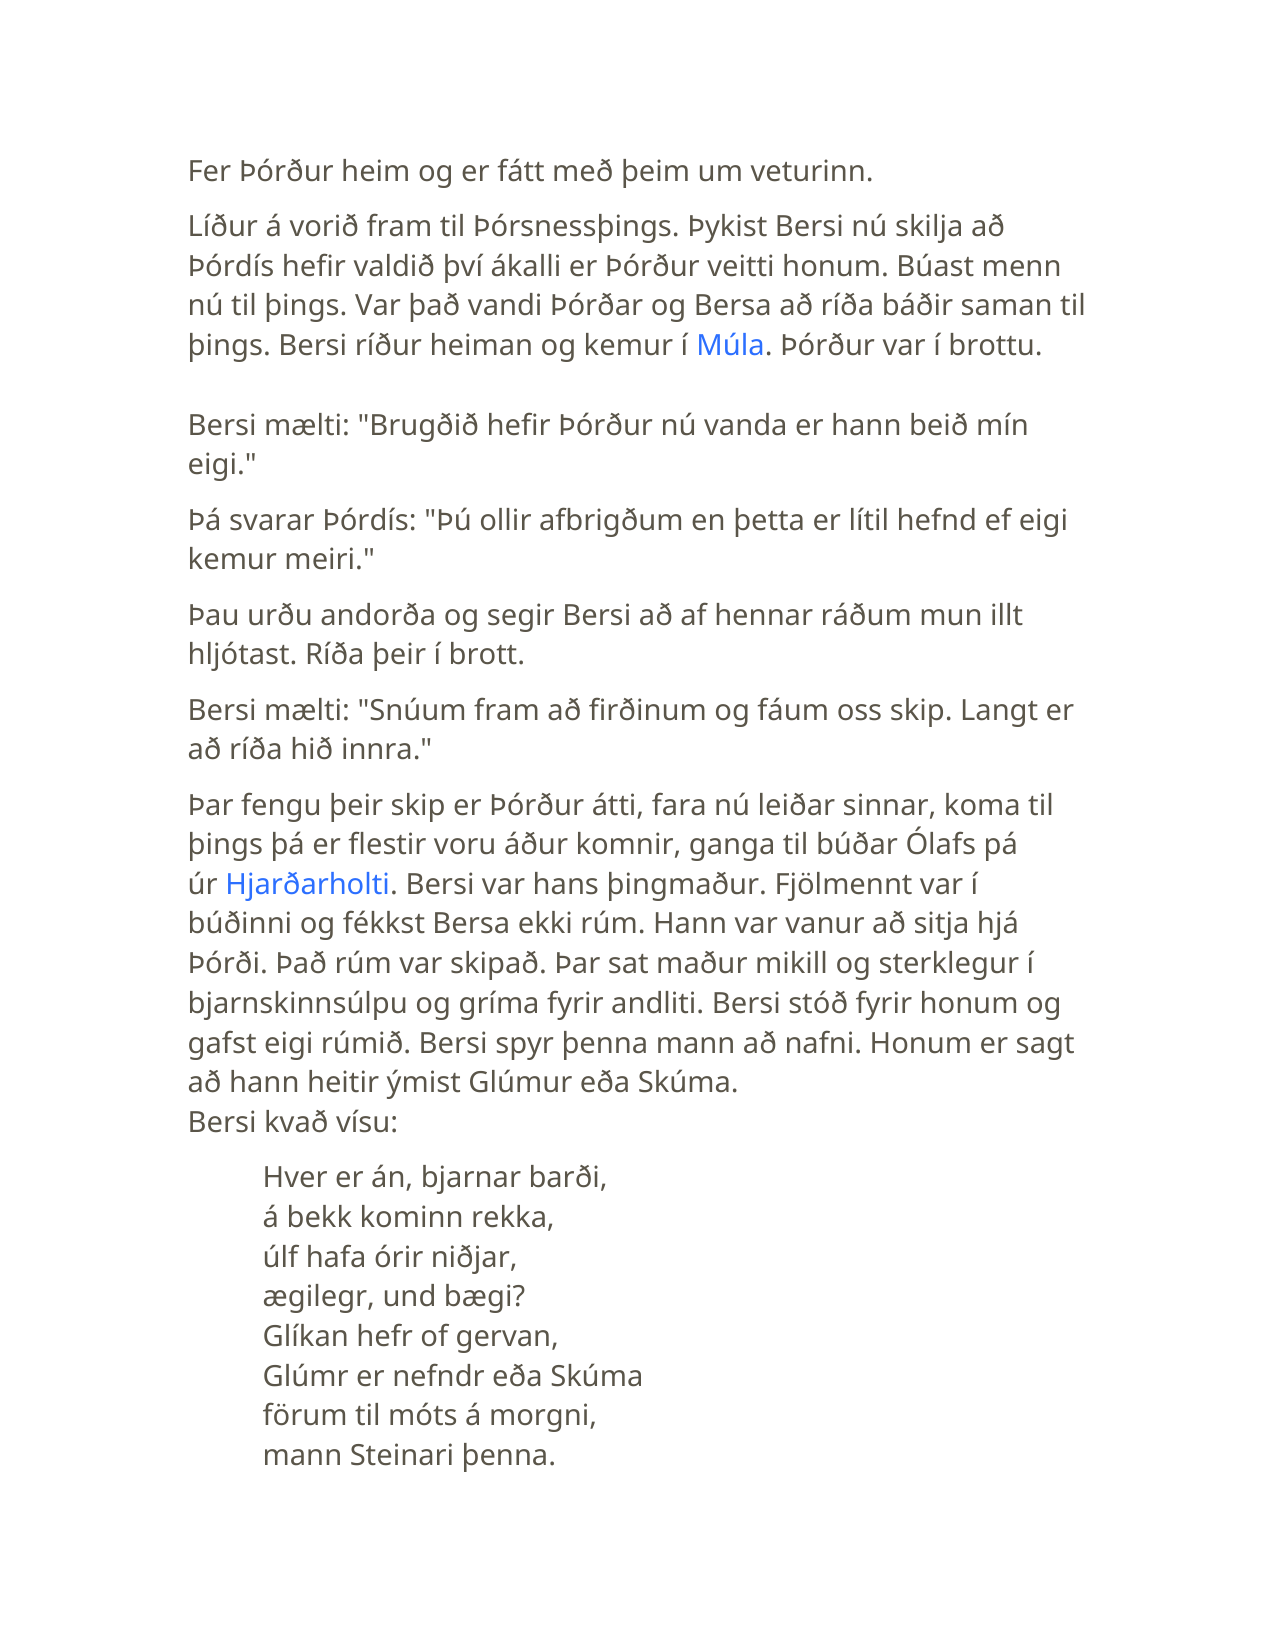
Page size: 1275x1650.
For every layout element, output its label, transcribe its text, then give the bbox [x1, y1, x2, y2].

text úlf hafa órir niðjar, [262, 1236, 1087, 1276]
text mann Steinari þenna. [262, 1434, 1087, 1474]
text á bekk kominn rekka, [262, 1196, 1087, 1236]
text Bersi kvað vísu: [187, 1101, 1087, 1141]
text Þau urðu andorða og segir Bersi að af hennar ráðum mun illt hljótast. Ríða þeir í brott. [187, 594, 1087, 673]
text förum til móts á morgni, [262, 1395, 1087, 1434]
text Bersi mælti: "Brugðið hefir Þórður nú vanda er hann beið mín eigi." [187, 404, 1087, 483]
text Líður á vorið fram til Þórsnessþings. Þykist Bersi nú skilja að Þórdís hefir valdið því ákalli er Þórður veitti honum. Búast menn nú til þings. Var það vandi Þórðar og Bersa að ríða báðir saman til þings. Bersi ríður heiman og kemur í Múla. Þórður var í brottu. [187, 205, 1087, 364]
text ægilegr, und bægi? [262, 1276, 1087, 1315]
text Glíkan hefr of gervan, [262, 1315, 1087, 1355]
text Þá svarar Þórdís: "Þú ollir afbrigðum en þetta er lítil hefnd ef eigi kemur meiri." [187, 499, 1087, 578]
text Þar fengu þeir skip er Þórður átti, fara nú leiðar sinnar, koma til þings þá er flestir voru áður komnir, ganga til búðar Ólafs pá úr Hjarðarholti. Bersi var hans þingmaður. Fjölmennt var í búðinni og fékkst Bersa ekki rúm. Hann var vanur að sitja hjá Þórði. Það rúm var skipað. Þar sat maður mikill og sterklegur í bjarnskinnsúlpu og gríma fyrir andliti. Bersi stóð fyrir honum og gafst eigi rúmið. Bersi spyr þenna mann að nafni. Honum er sagt að hann heitir ýmist Glúmur eða Skúma. [187, 784, 1087, 1101]
text Bersi mælti: "Snúum fram að firðinum og fáum oss skip. Langt er að ríða hið innra." [187, 689, 1087, 768]
text Glúmr er nefndr eða Skúma [262, 1355, 1087, 1395]
text Hver er án, bjarnar barði, [262, 1157, 1087, 1196]
text Fer Þórður heim og er fátt með þeim um veturinn. [187, 150, 1087, 190]
